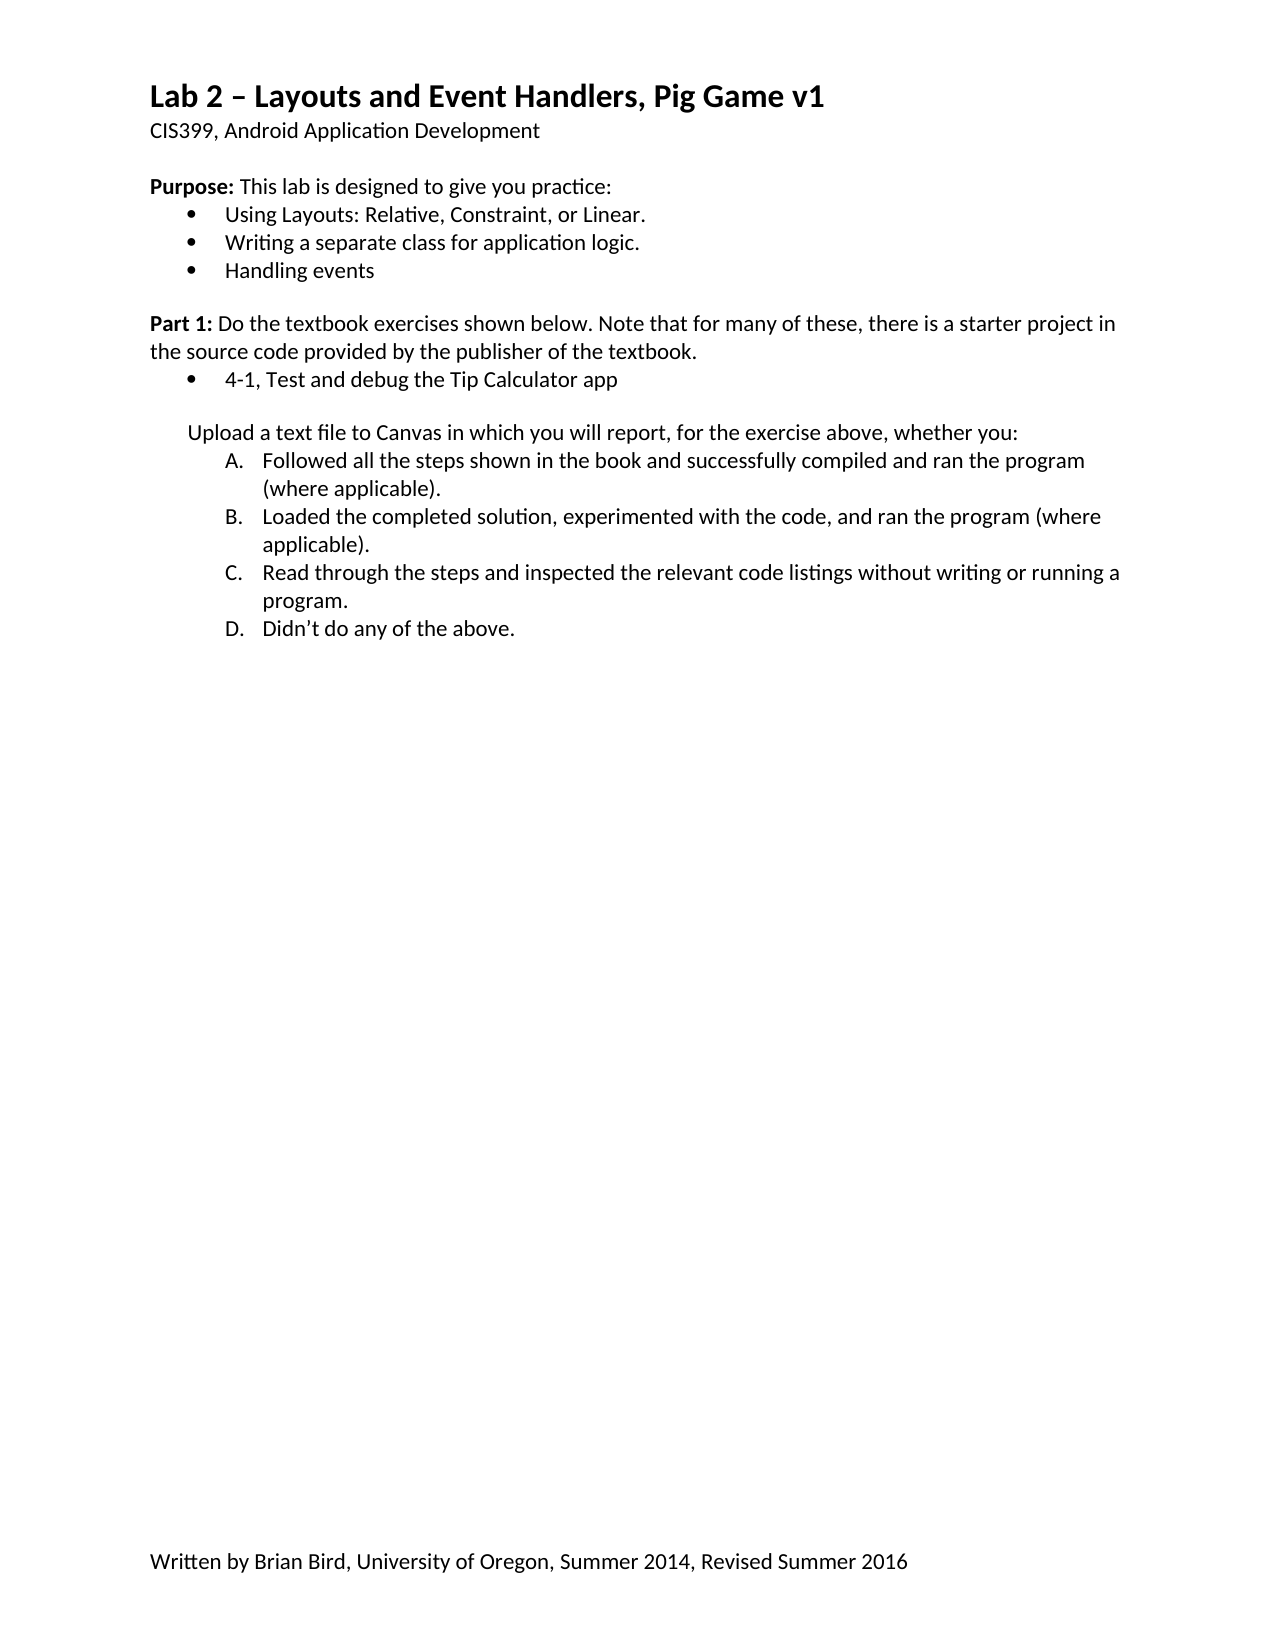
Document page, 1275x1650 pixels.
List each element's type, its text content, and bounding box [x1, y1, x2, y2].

list Loaded the completed solution, experimented with the code, and ran the program (where applicable). [225, 502, 1125, 558]
list Writing a separate class for application logic. [187, 228, 1125, 256]
text Purpose: This lab is designed to give you practice: [150, 172, 1125, 200]
list Followed all the steps shown in the book and successfully compiled and ran the program (where applicable). [225, 446, 1125, 502]
list Read through the steps and inspected the relevant code listings without writing or running a program. [225, 558, 1125, 614]
list Didn’t do any of the above. [225, 614, 1125, 642]
text Upload a text file to Canvas in which you will report, for the exercise above, whether you: [187, 418, 1125, 446]
list Using Layouts: Relative, Constraint, or Linear. [187, 200, 1125, 228]
text Part 1: Do the textbook exercises shown below. Note that for many of these, there is a starter project in the source code provided by the publisher of the textbook. [150, 309, 1125, 365]
list Handling events [187, 256, 1125, 284]
list 4-1, Test and debug the Tip Calculator app [187, 365, 1125, 393]
